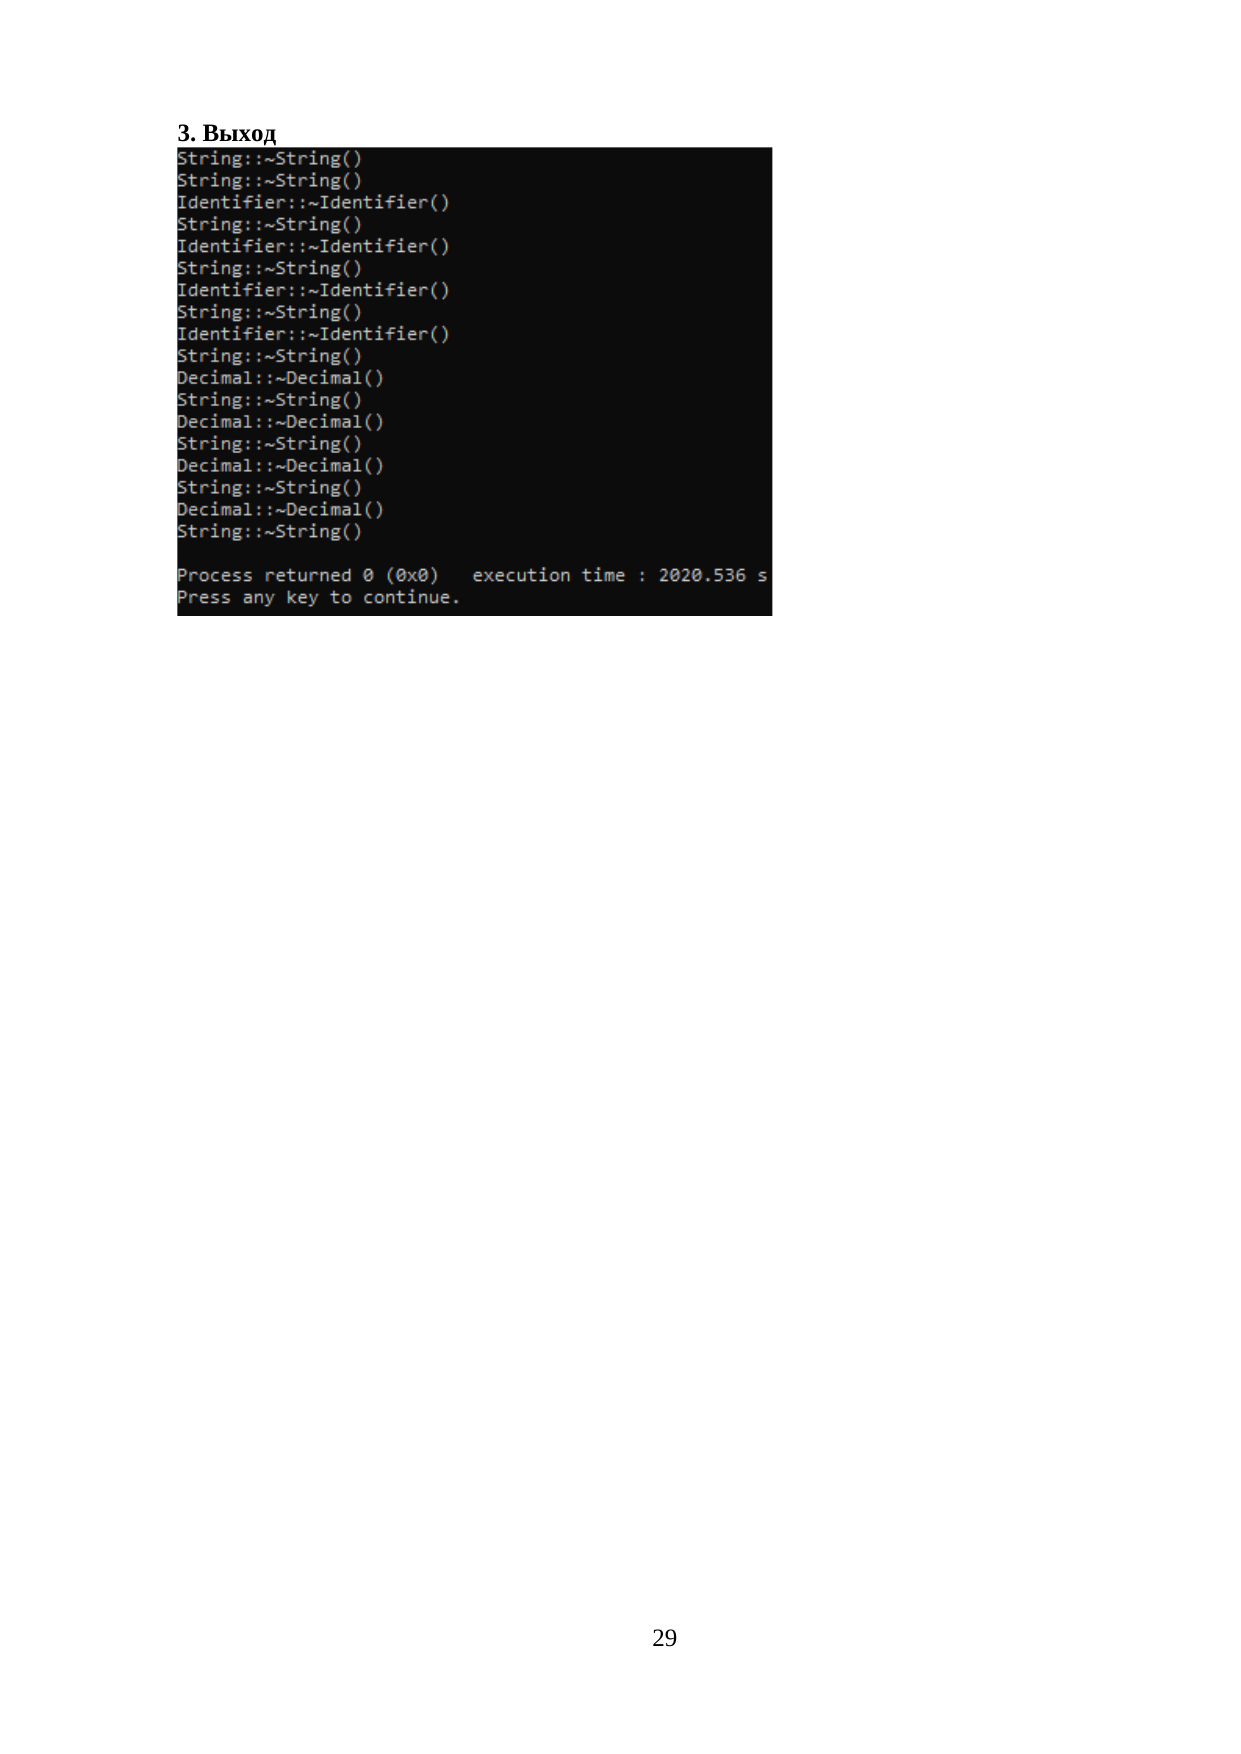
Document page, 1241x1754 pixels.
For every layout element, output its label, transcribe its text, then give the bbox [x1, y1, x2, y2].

picture [177, 146, 773, 616]
text 3. Выход [177, 118, 1152, 147]
